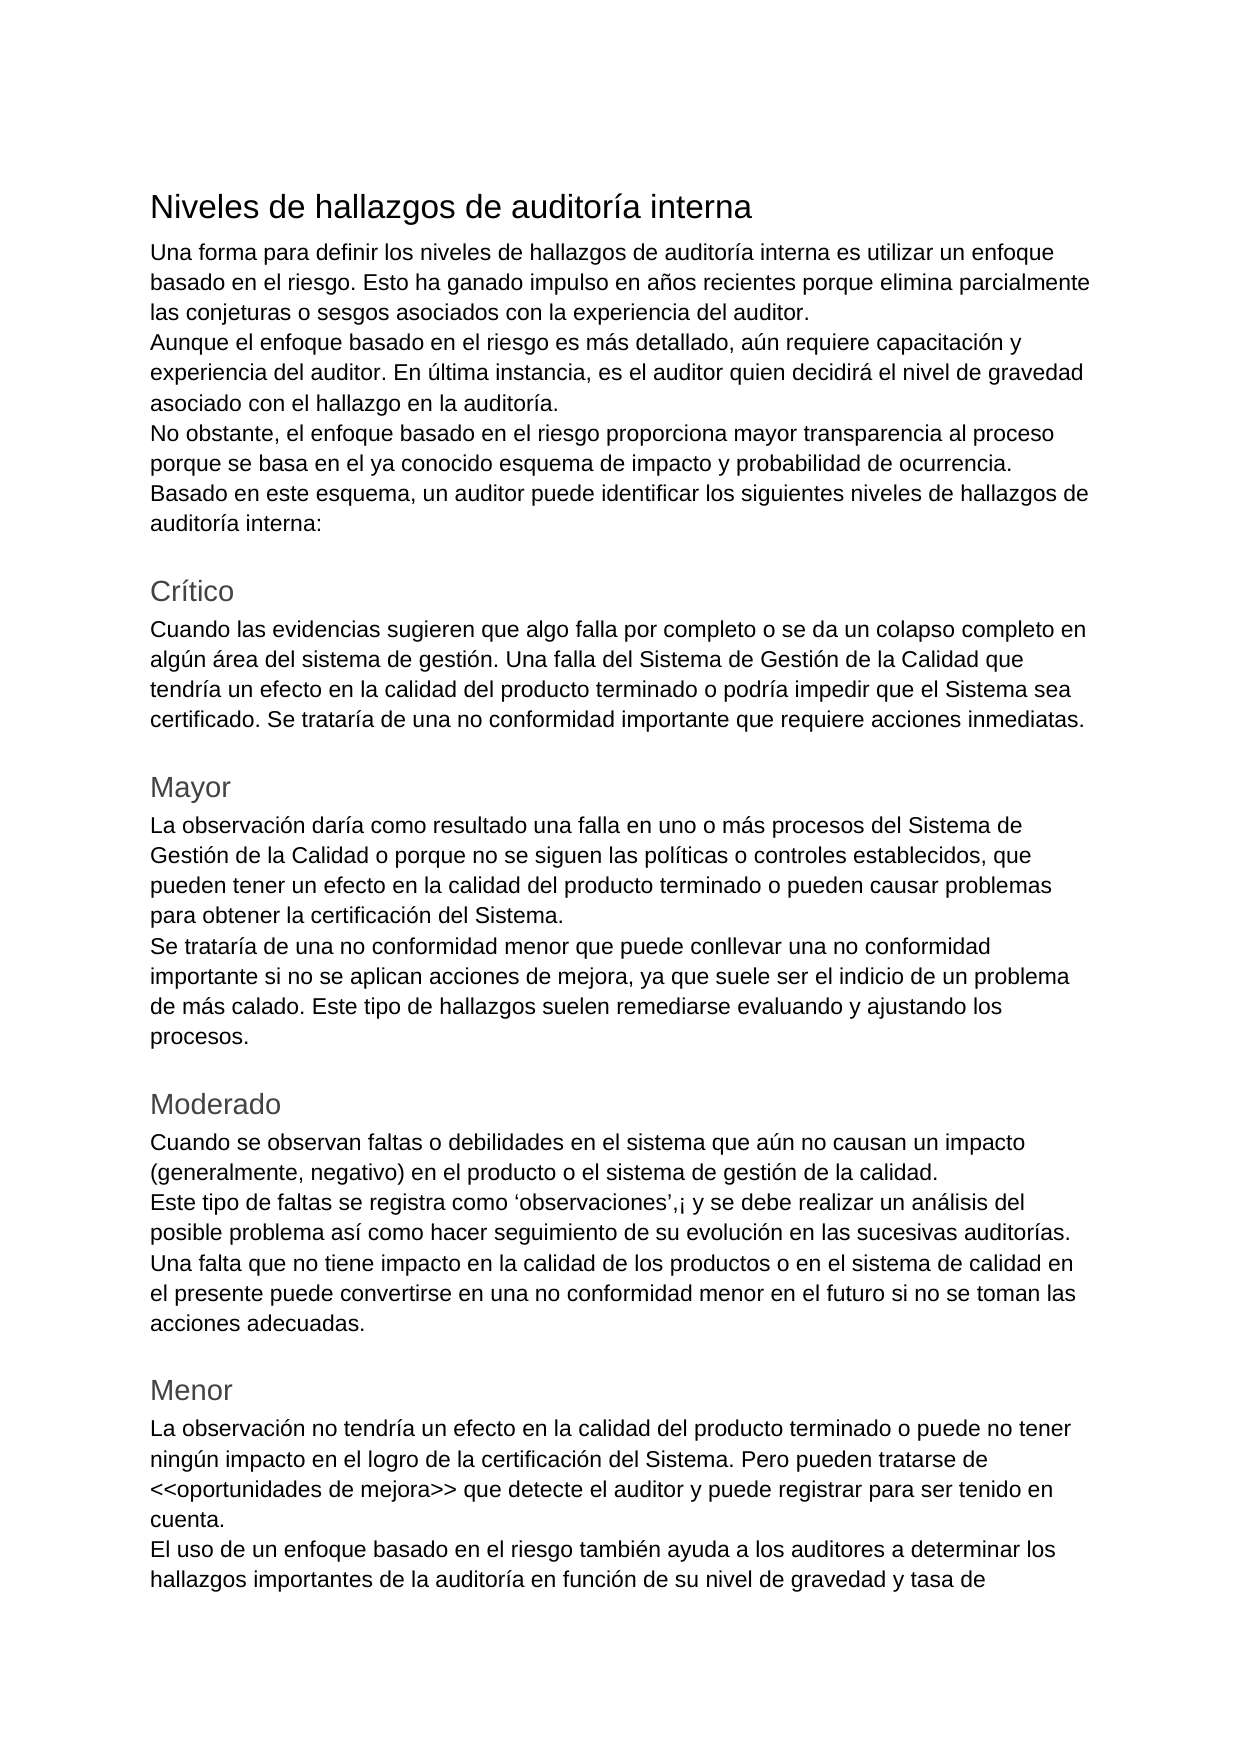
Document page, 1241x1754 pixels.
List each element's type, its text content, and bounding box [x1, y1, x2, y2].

text No obstante, el enfoque basado en el riesgo proporciona mayor transparencia al proceso porque se basa en el ya conocido esquema de impacto y probabilidad de ocurrencia. Basado en este esquema, un auditor puede identificar los siguientes niveles de hallazgos de auditoría interna: [150, 420, 1090, 537]
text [150, 1536, 1090, 1593]
text Una falta que no tiene impacto en la calidad de los productos o en el sistema de calidad en el presente puede convertirse en una no conformidad menor en el futuro si no se toman las acciones adecuadas. [150, 1249, 1090, 1336]
subtitle Moderado [150, 1087, 1090, 1120]
subtitle Mayor [150, 770, 1090, 803]
text Aunque el enfoque basado en el riesgo es más detallado, aún requiere capacitación y experiencia del auditor. En última instancia, es el auditor quien decidirá el nivel de gravedad asociado con el hallazgo en la auditoría. [150, 329, 1090, 416]
text Se trataría de una no conformidad menor que puede conllevar una no conformidad importante si no se aplican acciones de mejora, ya que suele ser el indicio de un problema de más calado. Este tipo de hallazgos suelen remediarse evaluando y ajustando los procesos. [150, 933, 1090, 1049]
subtitle Crítico [150, 574, 1090, 607]
subtitle Niveles de hallazgos de auditoría interna [150, 187, 1090, 226]
text Cuando se observan faltas o debilidades en el sistema que aún no causan un impacto (generalmente, negativo) en el producto o el sistema de gestión de la calidad. [150, 1129, 1090, 1185]
subtitle Menor [150, 1373, 1090, 1407]
text Una forma para definir los niveles de hallazgos de auditoría interna es utilizar un enfoque basado en el riesgo. Esto ha ganado impulso en años recientes porque elimina parcialmente las conjeturas o sesgos asociados con la experiencia del auditor. [150, 238, 1090, 325]
text Este tipo de faltas se registra como ‘observaciones’,¡ y se debe realizar un análisis del posible problema así como hacer seguimiento de su evolución en las sucesivas auditorías. [150, 1189, 1090, 1246]
text La observación no tendría un efecto en la calidad del producto terminado o puede no tener ningún impacto en el logro de la certificación del Sistema. Pero pueden tratarse de <<oportunidades de mejora>> que detecte el auditor y puede registrar para ser tenido en cuenta. [150, 1415, 1090, 1532]
text Cuando las evidencias sugieren que algo falla por completo o se da un colapso completo en algún área del sistema de gestión. Una falla del Sistema de Gestión de la Calidad que tendría un efecto en la calidad del producto terminado o podría impedir que el Sistema sea certificado. Se trataría de una no conformidad importante que requiere acciones inmediatas. [150, 616, 1090, 733]
text La observación daría como resultado una falla en uno o más procesos del Sistema de Gestión de la Calidad o porque no se siguen las políticas o controles establecidos, que pueden tener un efecto en la calidad del producto terminado o pueden causar problemas para obtener la certificación del Sistema. [150, 812, 1090, 929]
